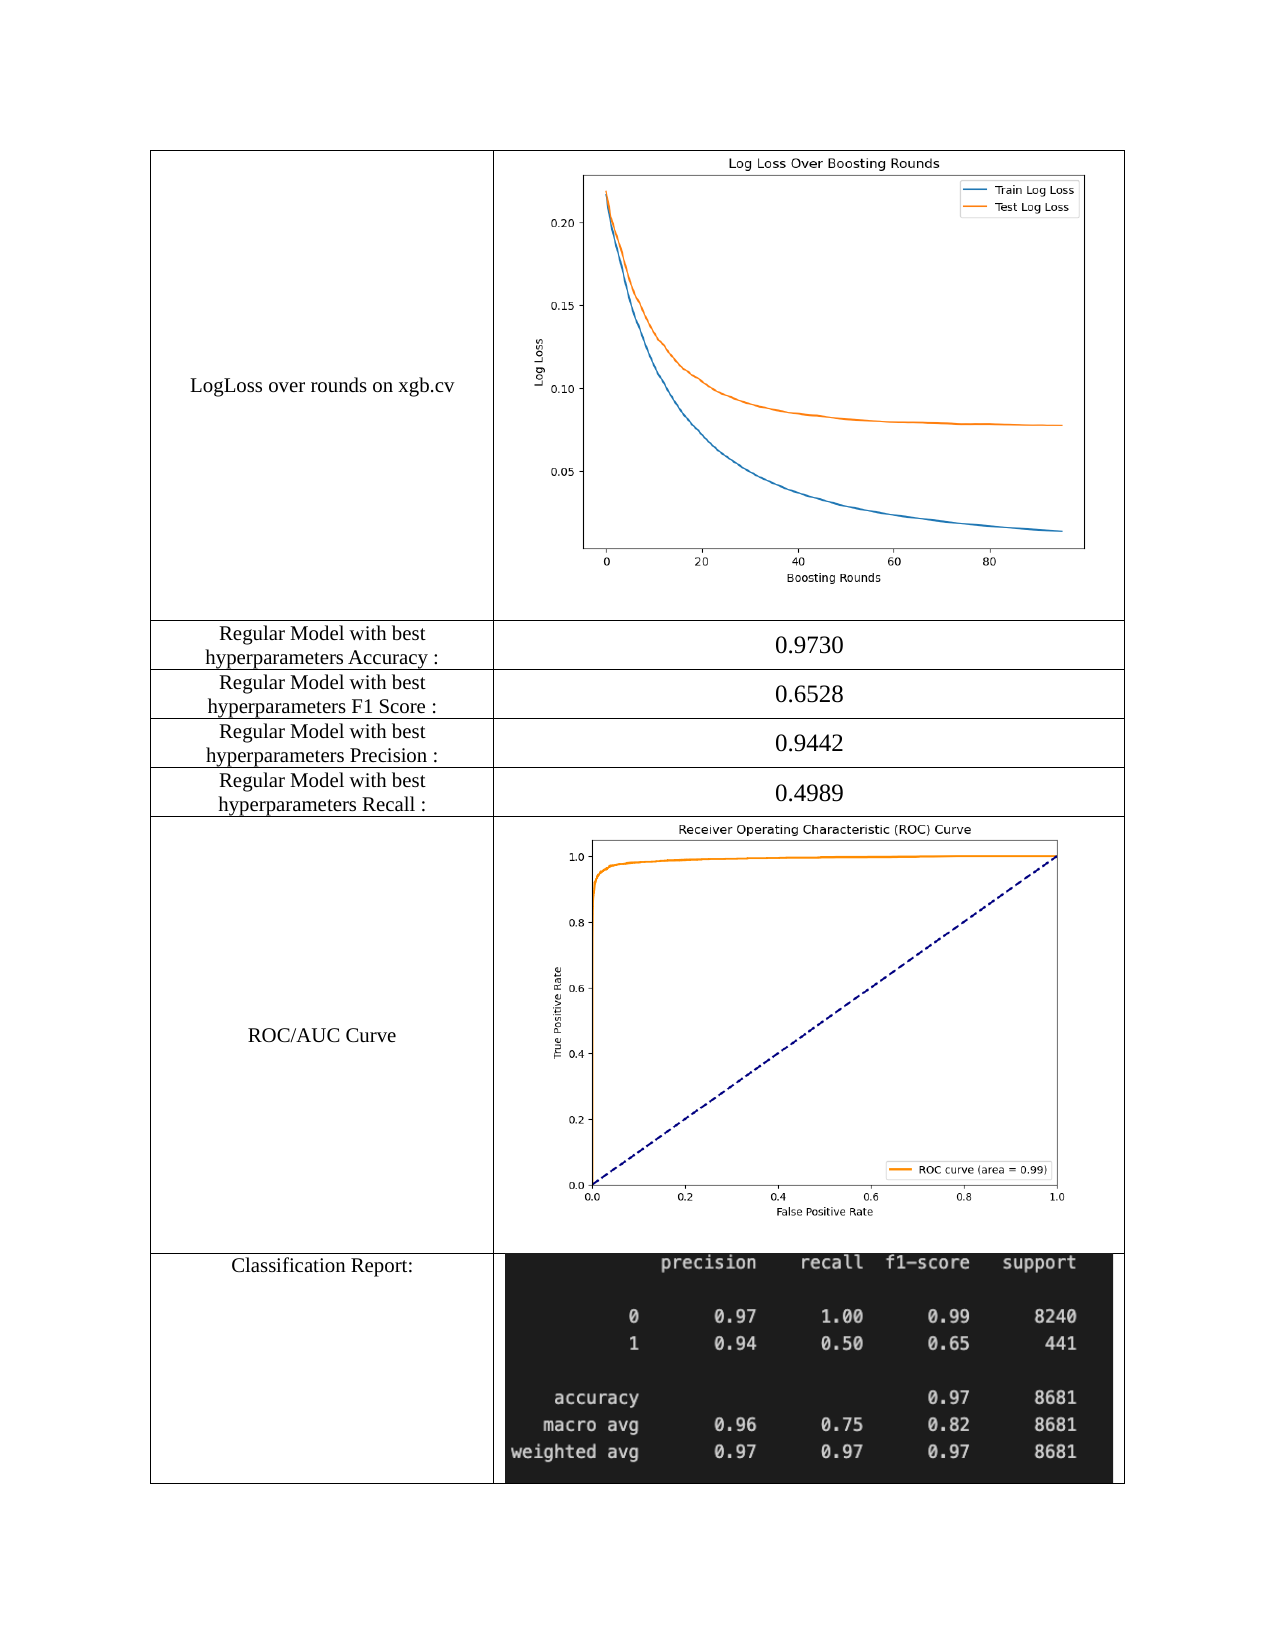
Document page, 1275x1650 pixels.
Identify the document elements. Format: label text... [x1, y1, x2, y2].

table_cell [494, 1254, 505, 1483]
picture [526, 151, 1092, 591]
table_cell 0.9442 [494, 719, 1124, 767]
table_cell 0.4989 [494, 768, 1124, 816]
table_cell Regular Model with best hyperparameters Accuracy : [151, 621, 493, 669]
picture [505, 1253, 1114, 1483]
table_cell 0.6528 [494, 670, 1124, 718]
table_cell Regular Model with best hyperparameters Recall : [151, 768, 493, 816]
picture [546, 817, 1072, 1224]
table_cell [1114, 1254, 1124, 1483]
table_cell [494, 817, 1124, 1252]
table_cell ROC/AUC Curve [151, 817, 493, 1252]
table_cell [494, 151, 1124, 619]
table_cell Classification Report: [151, 1254, 493, 1483]
table_cell LogLoss over rounds on xgb.cv [151, 151, 493, 619]
table_cell Regular Model with best hyperparameters F1 Score : [151, 670, 493, 718]
table_cell Regular Model with best hyperparameters Precision : [151, 719, 493, 767]
table_cell 0.9730 [494, 621, 1124, 669]
